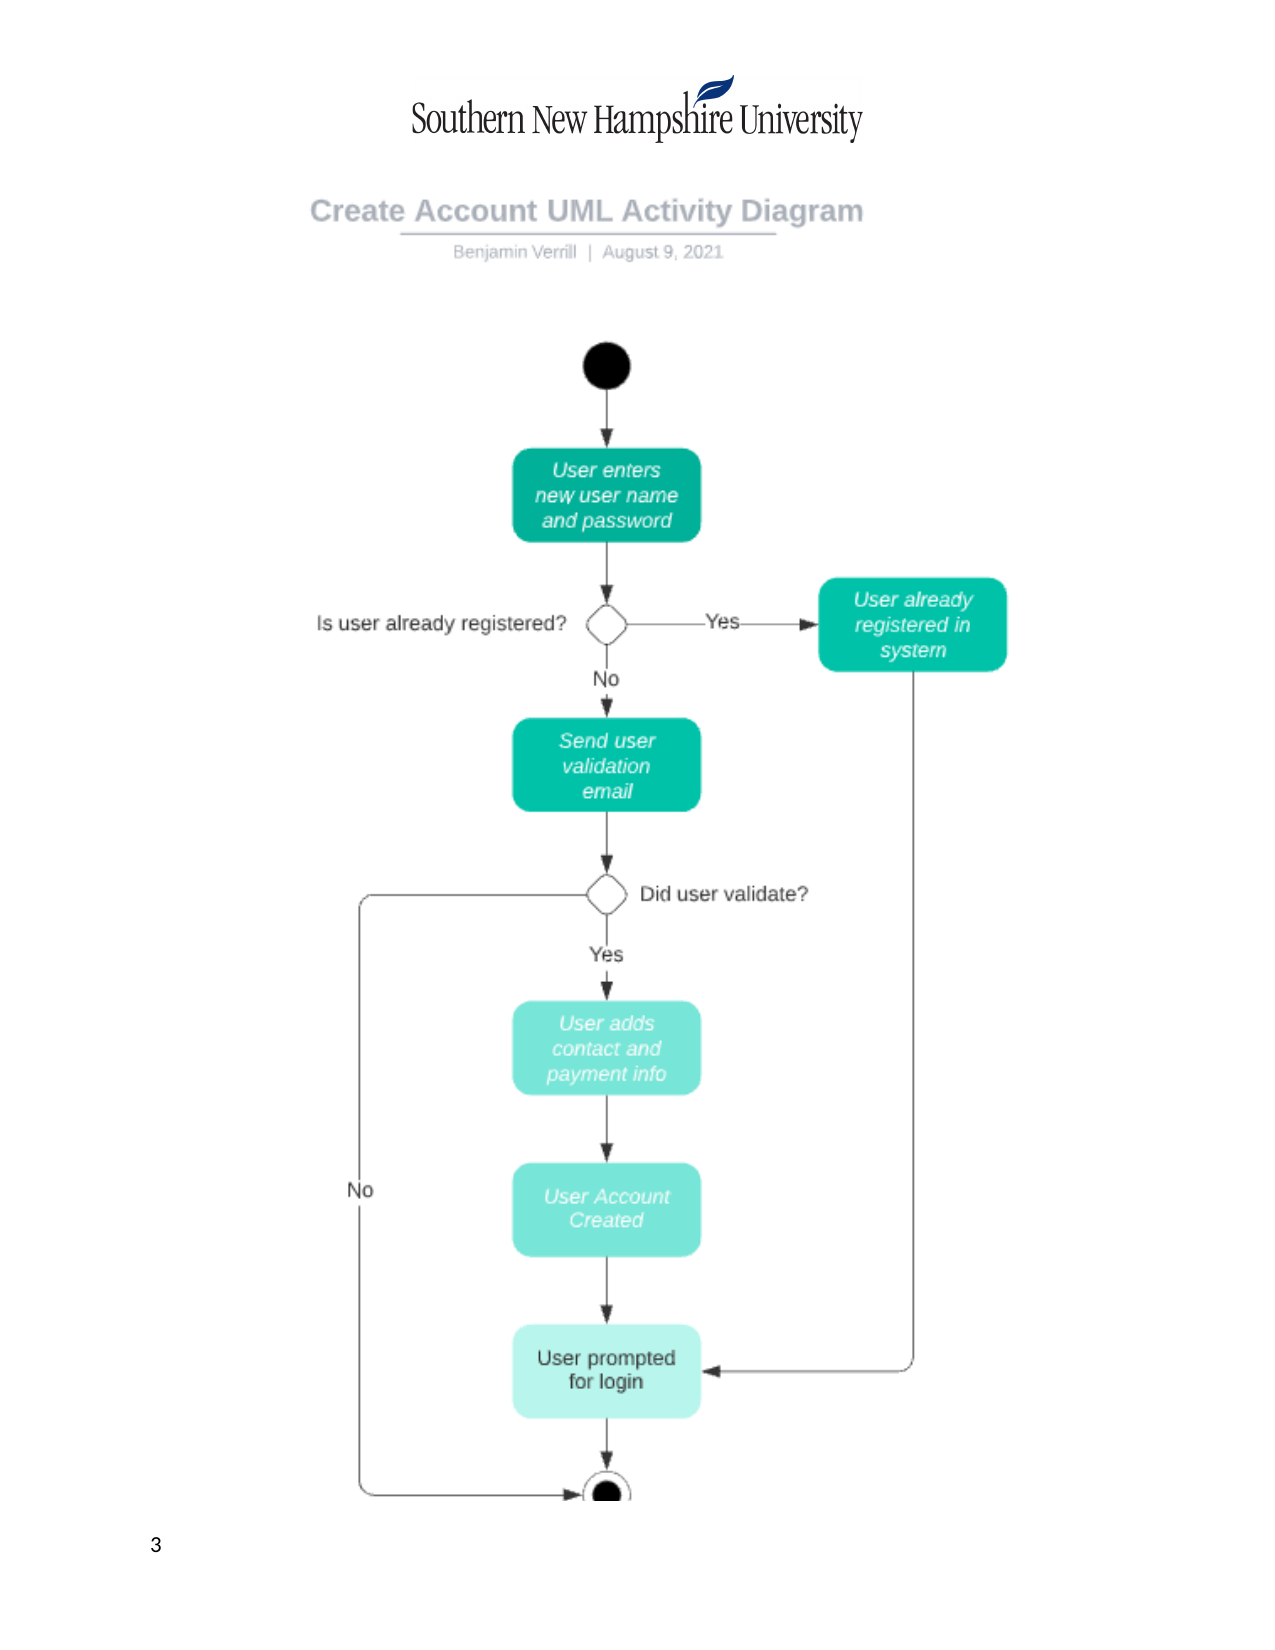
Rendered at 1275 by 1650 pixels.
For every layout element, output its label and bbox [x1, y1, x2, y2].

picture [412, 75, 863, 143]
